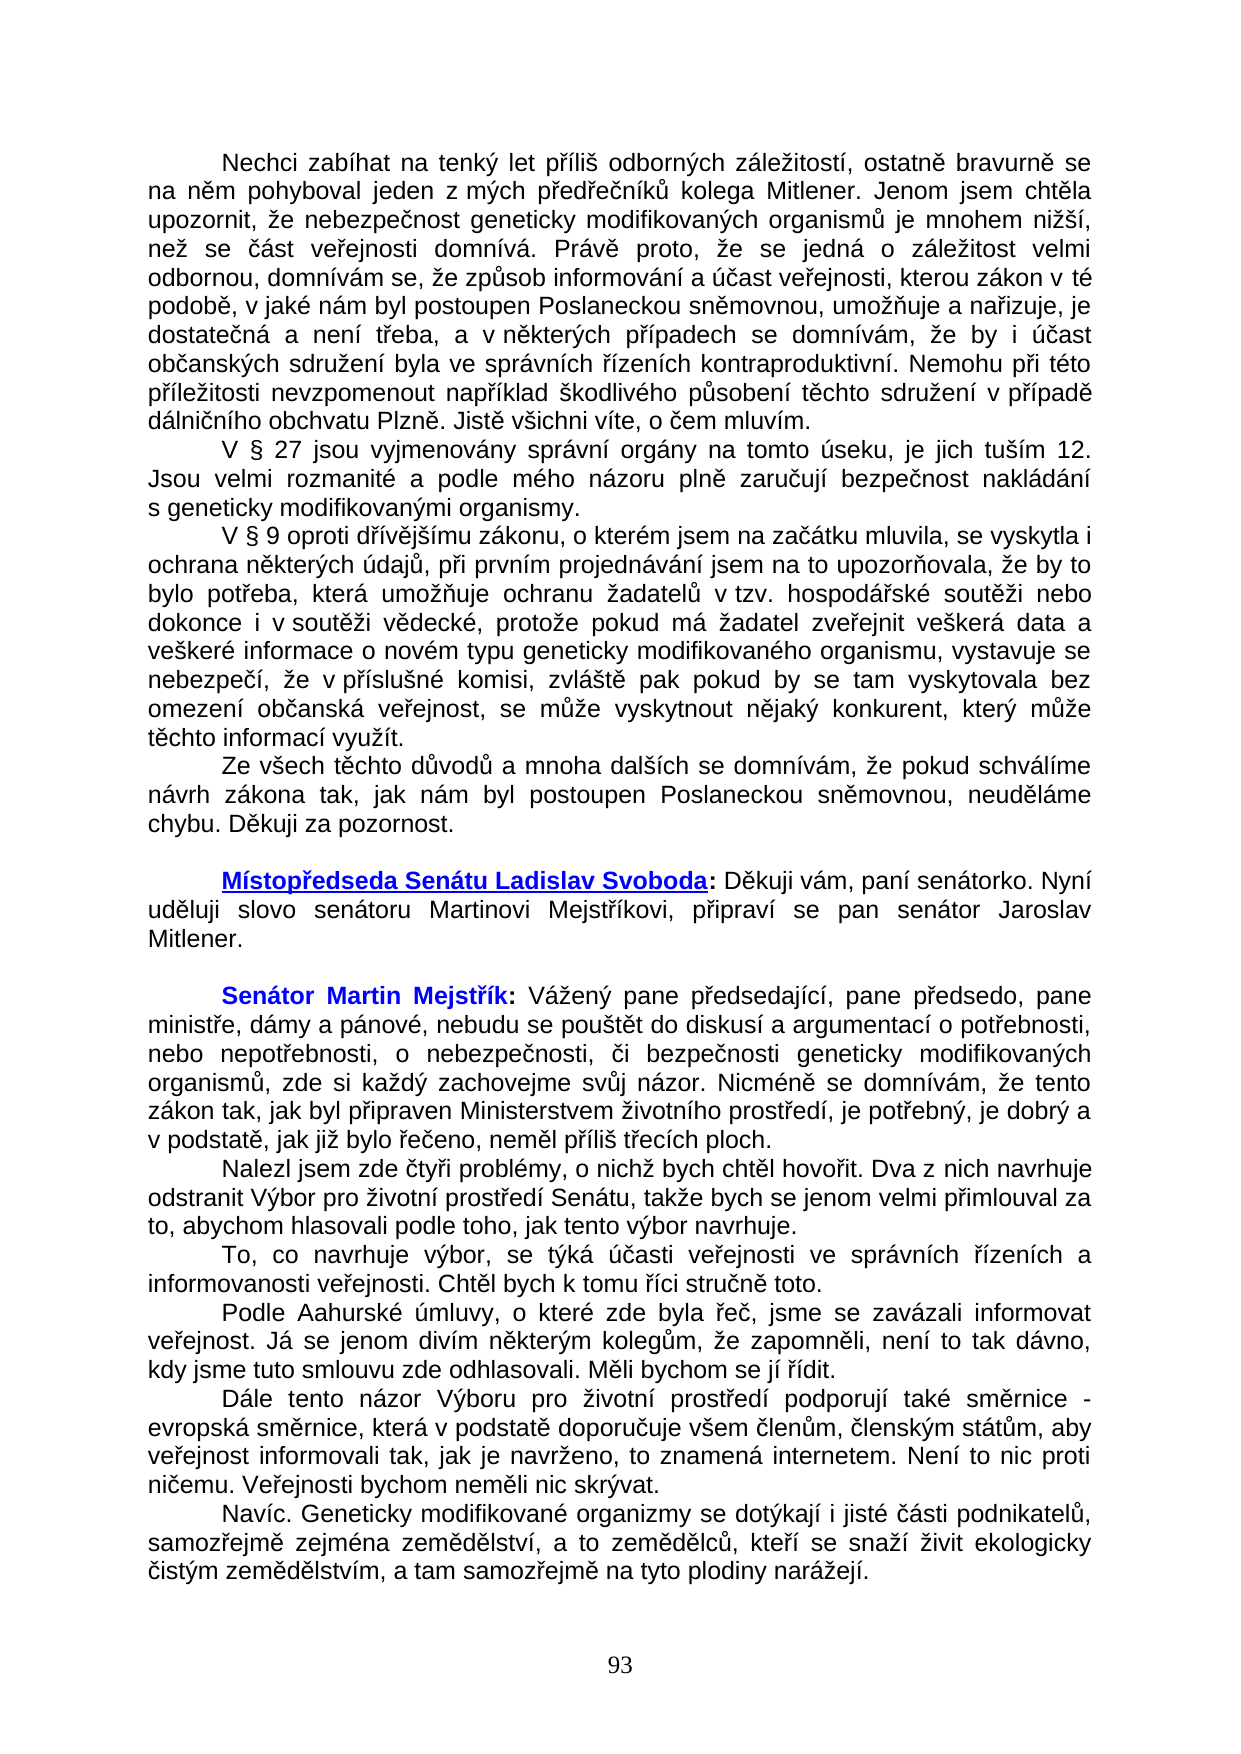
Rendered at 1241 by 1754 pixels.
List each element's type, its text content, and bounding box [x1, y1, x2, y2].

text Dále tento názor Výboru pro životní prostředí podporují také směrnice - evropská směrnice, která v podstatě doporučuje všem členům, členským státům, aby veřejnost informovali tak, jak je navrženo, to znamená internetem. Není to nic proti ničemu. Veřejnosti bychom neměli nic skrývat. [148, 1384, 1093, 1499]
text Podle Aahurské úmluvy, o které zde byla řeč, jsme se zavázali informovat veřejnost. Já se jenom divím některým kolegům, že zapomněli, není to tak dávno, kdy jsme tuto smlouvu zde odhlasovali. Měli bychom se jí řídit. [148, 1298, 1093, 1384]
text Ze všech těchto důvodů a mnoha dalších se domnívám, že pokud schválíme návrh zákona tak, jak nám byl postoupen Poslaneckou sněmovnou, neuděláme chybu. Děkuji za pozornost. [148, 751, 1093, 838]
text Navíc. Geneticky modifikované organizmy se dotýkají i jisté části podnikatelů, samozřejmě zejména zemědělství, a to zemědělců, kteří se snaží živit ekologicky čistým zemědělstvím, a tam samozřejmě na tyto plodiny narážejí. [148, 1499, 1093, 1585]
text V § 9 oproti dřívějšímu zákonu, o kterém jsem na začátku mluvila, se vyskytla i ochrana některých údajů, při prvním projednávání jsem na to upozorňovala, že by to bylo potřeba, která umožňuje ochranu žadatelů v tzv. hospodářské soutěži nebo dokonce i v soutěži vědecké, protože pokud má žadatel zveřejnit veškerá data a veškeré informace o novém typu geneticky modifikovaného organismu, vystavuje se nebezpečí, že v příslušné komisi, zvláště pak pokud by se tam vyskytovala bez omezení občanská veřejnost, se může vyskytnout nějaký konkurent, který může těchto informací využít. [148, 521, 1093, 751]
text Senátor Martin Mejstřík: Vážený pane předsedající, pane předsedo, pane ministře, dámy a pánové, nebudu se pouštět do diskusí a argumentací o potřebnosti, nebo nepotřebnosti, o nebezpečnosti, či bezpečnosti geneticky modifikovaných organismů, zde si každý zachovejme svůj názor. Nicméně se domnívám, že tento zákon tak, jak byl připraven Ministerstvem životního prostředí, je potřebný, je dobrý a v podstatě, jak již bylo řečeno, neměl příliš třecích ploch. [148, 981, 1093, 1154]
text Místopředseda Senátu Ladislav Svoboda: Děkuji vám, paní senátorko. Nyní uděluji slovo senátoru Martinovi Mejstříkovi, připraví se pan senátor Jaroslav Mitlener. [148, 866, 1093, 953]
text Nalezl jsem zde čtyři problémy, o nichž bych chtěl hovořit. Dva z nich navrhuje odstranit Výbor pro životní prostředí Senátu, takže bych se jenom velmi přimlouval za to, abychom hlasovali podle toho, jak tento výbor navrhuje. [148, 1154, 1093, 1240]
text V § 27 jsou vyjmenovány správní orgány na tomto úseku, je jich tuším 12. Jsou velmi rozmanité a podle mého názoru plně zaručují bezpečnost nakládání s geneticky modifikovanými organismy. [148, 435, 1093, 521]
text To, co navrhuje výbor, se týká účasti veřejnosti ve správních řízeních a informovanosti veřejnosti. Chtěl bych k tomu říci stručně toto. [148, 1240, 1093, 1298]
text Nechci zabíhat na tenký let příliš odborných záležitostí, ostatně bravurně se na něm pohyboval jeden z mých předřečníků kolega Mitlener. Jenom jsem chtěla upozornit, že nebezpečnost geneticky modifikovaných organismů je mnohem nižší, než se část veřejnosti domnívá. Právě proto, že se jedná o záležitost velmi odbornou, domnívám se, že způsob informování a účast veřejnosti, kterou zákon v té podobě, v jaké nám byl postoupen Poslaneckou sněmovnou, umožňuje a nařizuje, je dostatečná a není třeba, a v některých případech se domnívám, že by i účast občanských sdružení byla ve správních řízeních kontraproduktivní. Nemohu při této příležitosti nevzpomenout například škodlivého působení těchto sdružení v případě dálničního obchvatu Plzně. Jistě všichni víte, o čem mluvím. [148, 148, 1093, 435]
